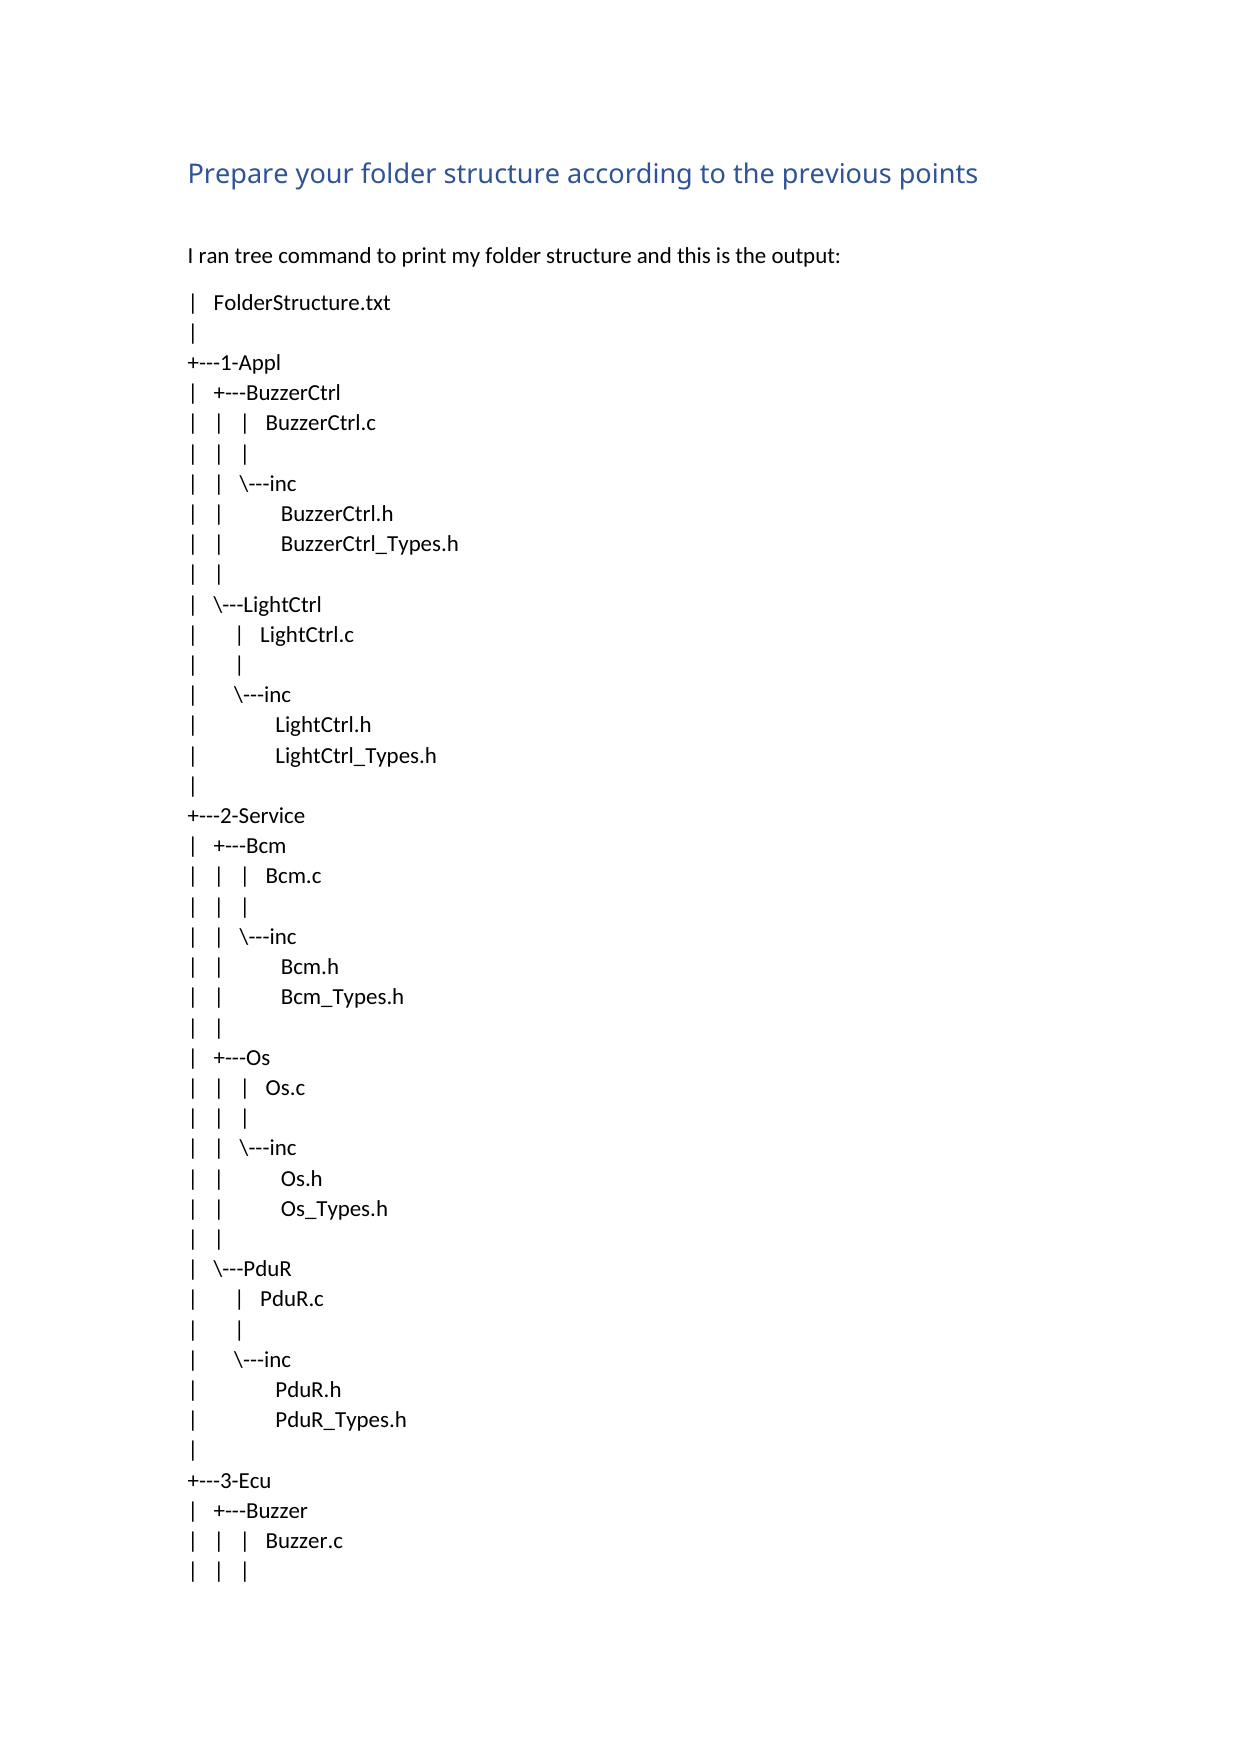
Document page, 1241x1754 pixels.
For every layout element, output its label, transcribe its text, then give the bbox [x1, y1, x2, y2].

text I ran tree command to print my folder structure and this is the output: [187, 241, 1053, 269]
text | | Os_Types.h [187, 1194, 1053, 1222]
text | LightCtrl.h [187, 711, 1053, 739]
text | | [187, 1224, 1053, 1252]
text | FolderStructure.txt [187, 288, 1053, 316]
text | | | BuzzerCtrl.c [187, 408, 1053, 437]
text | | | [187, 1103, 1053, 1131]
text | [187, 318, 1053, 346]
text | \---PduR [187, 1254, 1053, 1282]
text | [187, 1436, 1053, 1464]
text | | \---inc [187, 1133, 1053, 1162]
text | | | Os.c [187, 1073, 1053, 1101]
text | LightCtrl_Types.h [187, 741, 1053, 769]
text | | | Buzzer.c [187, 1526, 1053, 1554]
text | +---Buzzer [187, 1496, 1053, 1524]
text | | Bcm.h [187, 952, 1053, 980]
text | \---inc [187, 1345, 1053, 1373]
text | +---Os [187, 1043, 1053, 1071]
text | +---BuzzerCtrl [187, 378, 1053, 406]
text | | [187, 1013, 1053, 1041]
text | PduR.h [187, 1375, 1053, 1403]
text | [187, 771, 1053, 799]
text | | PduR.c [187, 1284, 1053, 1313]
text | | | [187, 892, 1053, 920]
subtitle Prepare your folder structure according to the previous points [187, 154, 1053, 191]
text | | [187, 1315, 1053, 1343]
text | | | [187, 439, 1053, 467]
text | \---inc [187, 680, 1053, 708]
text +---1-Appl [187, 348, 1053, 376]
text | | | Bcm.c [187, 862, 1053, 890]
text | | Bcm_Types.h [187, 982, 1053, 1011]
text | | \---inc [187, 922, 1053, 950]
text +---2-Service [187, 801, 1053, 829]
text | +---Bcm [187, 831, 1053, 859]
text | | | [187, 1556, 1053, 1584]
text | | BuzzerCtrl.h [187, 499, 1053, 527]
text | \---LightCtrl [187, 590, 1053, 618]
text | | Os.h [187, 1164, 1053, 1192]
text | | BuzzerCtrl_Types.h [187, 529, 1053, 557]
text | | [187, 559, 1053, 588]
text | | LightCtrl.c [187, 620, 1053, 648]
text | | \---inc [187, 469, 1053, 497]
text +---3-Ecu [187, 1466, 1053, 1494]
text | | [187, 650, 1053, 678]
text | PduR_Types.h [187, 1405, 1053, 1433]
